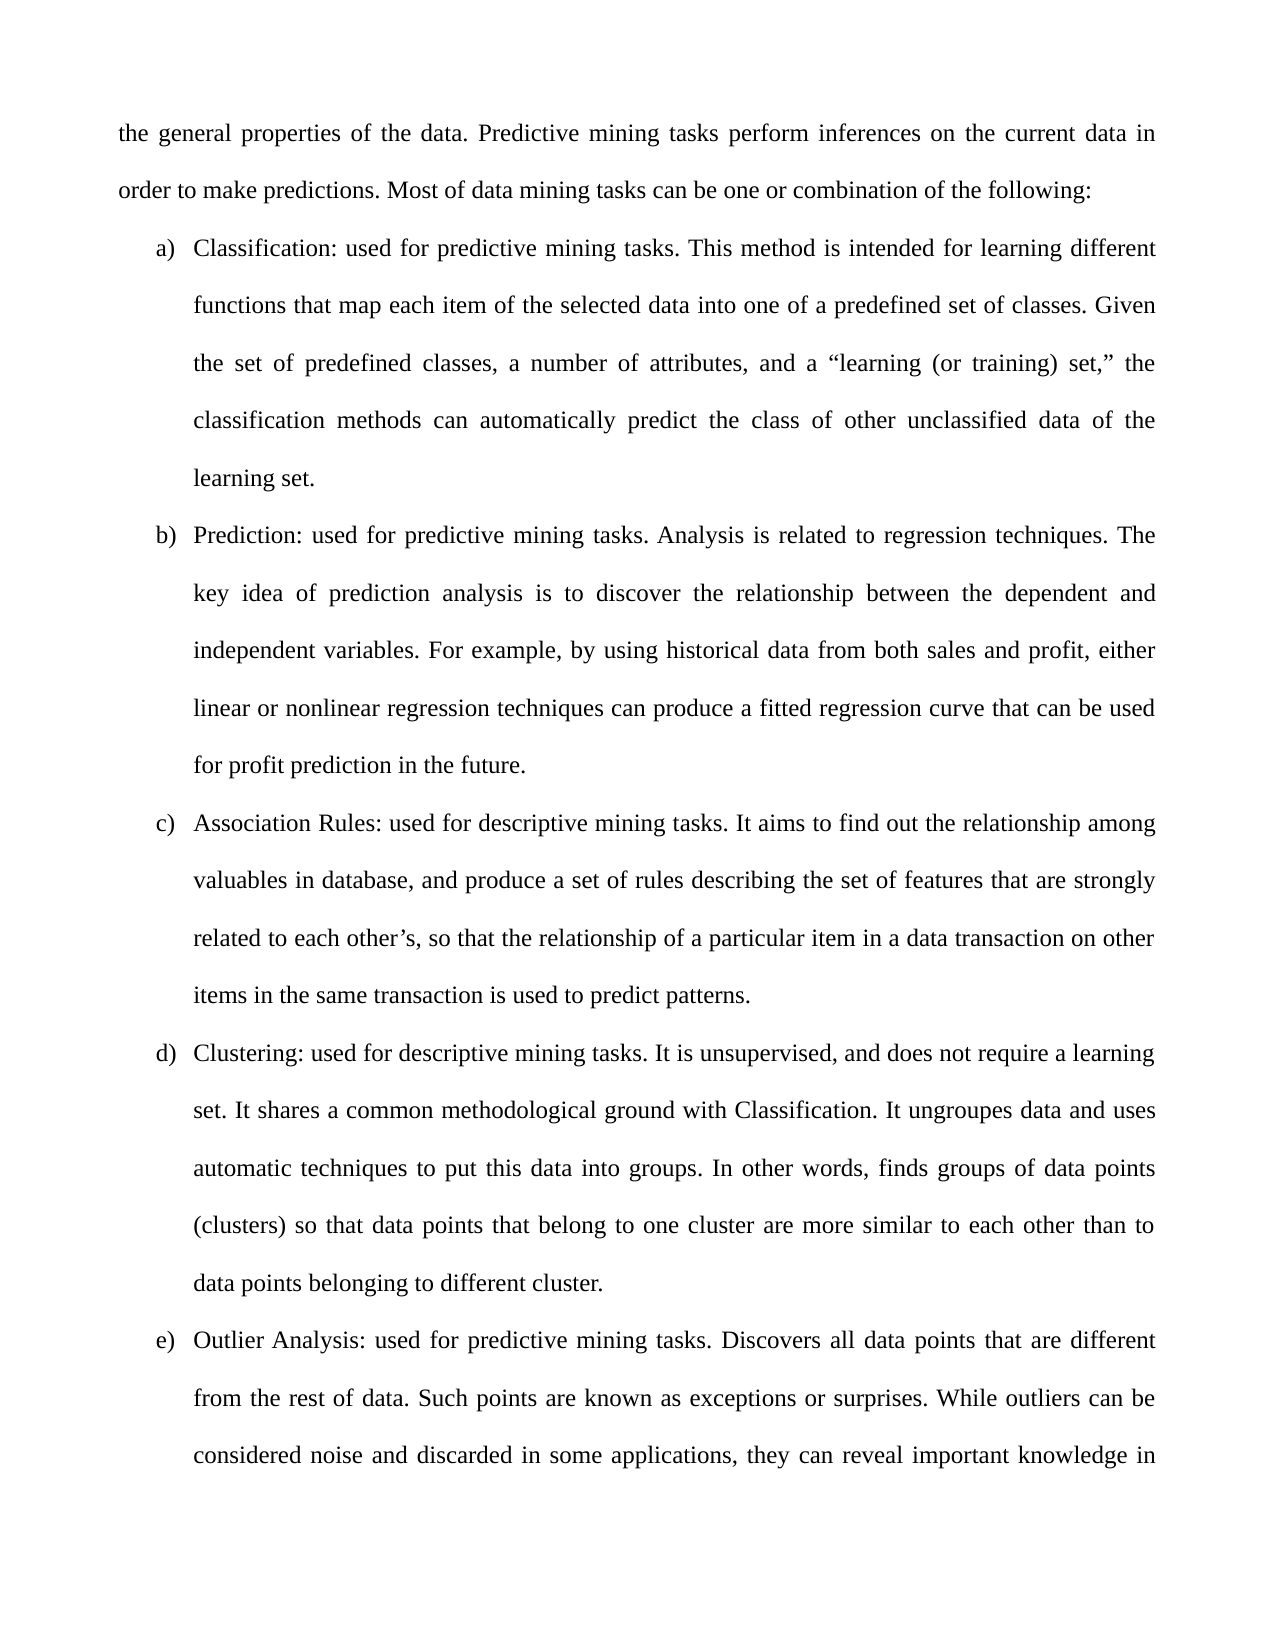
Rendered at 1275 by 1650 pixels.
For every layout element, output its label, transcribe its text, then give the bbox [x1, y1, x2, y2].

list Prediction: used for predictive mining tasks. Analysis is related to regression techniques. The key idea of prediction analysis is to discover the relationship between the dependent and independent variables. For example, by using historical data from both sales and profit, either linear or nonlinear regression techniques can produce a fitted regression curve that can be used for profit prediction in the future. [156, 521, 1157, 779]
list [156, 1326, 1157, 1469]
list Association Rules: used for descriptive mining tasks. It aims to find out the relationship among valuables in database, and produce a set of rules describing the set of features that are strongly related to each other’s, so that the relationship of a particular item in a data transaction on other items in the same transaction is used to predict patterns. [156, 808, 1157, 1009]
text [118, 118, 1157, 204]
list Classification: used for predictive mining tasks. This method is intended for learning different functions that map each item of the selected data into one of a predefined set of classes. Given the set of predefined classes, a number of attributes, and a “learning (or training) set,” the classification methods can automatically predict the class of other unclassified data of the learning set. [156, 233, 1157, 492]
list Clustering: used for descriptive mining tasks. It is unsupervised, and does not require a learning set. It shares a common methodological ground with Classification. It ungroupes data and uses automatic techniques to put this data into groups. In other words, finds groups of data points (clusters) so that data points that belong to one cluster are more similar to each other than to data points belonging to different cluster. [156, 1038, 1157, 1297]
